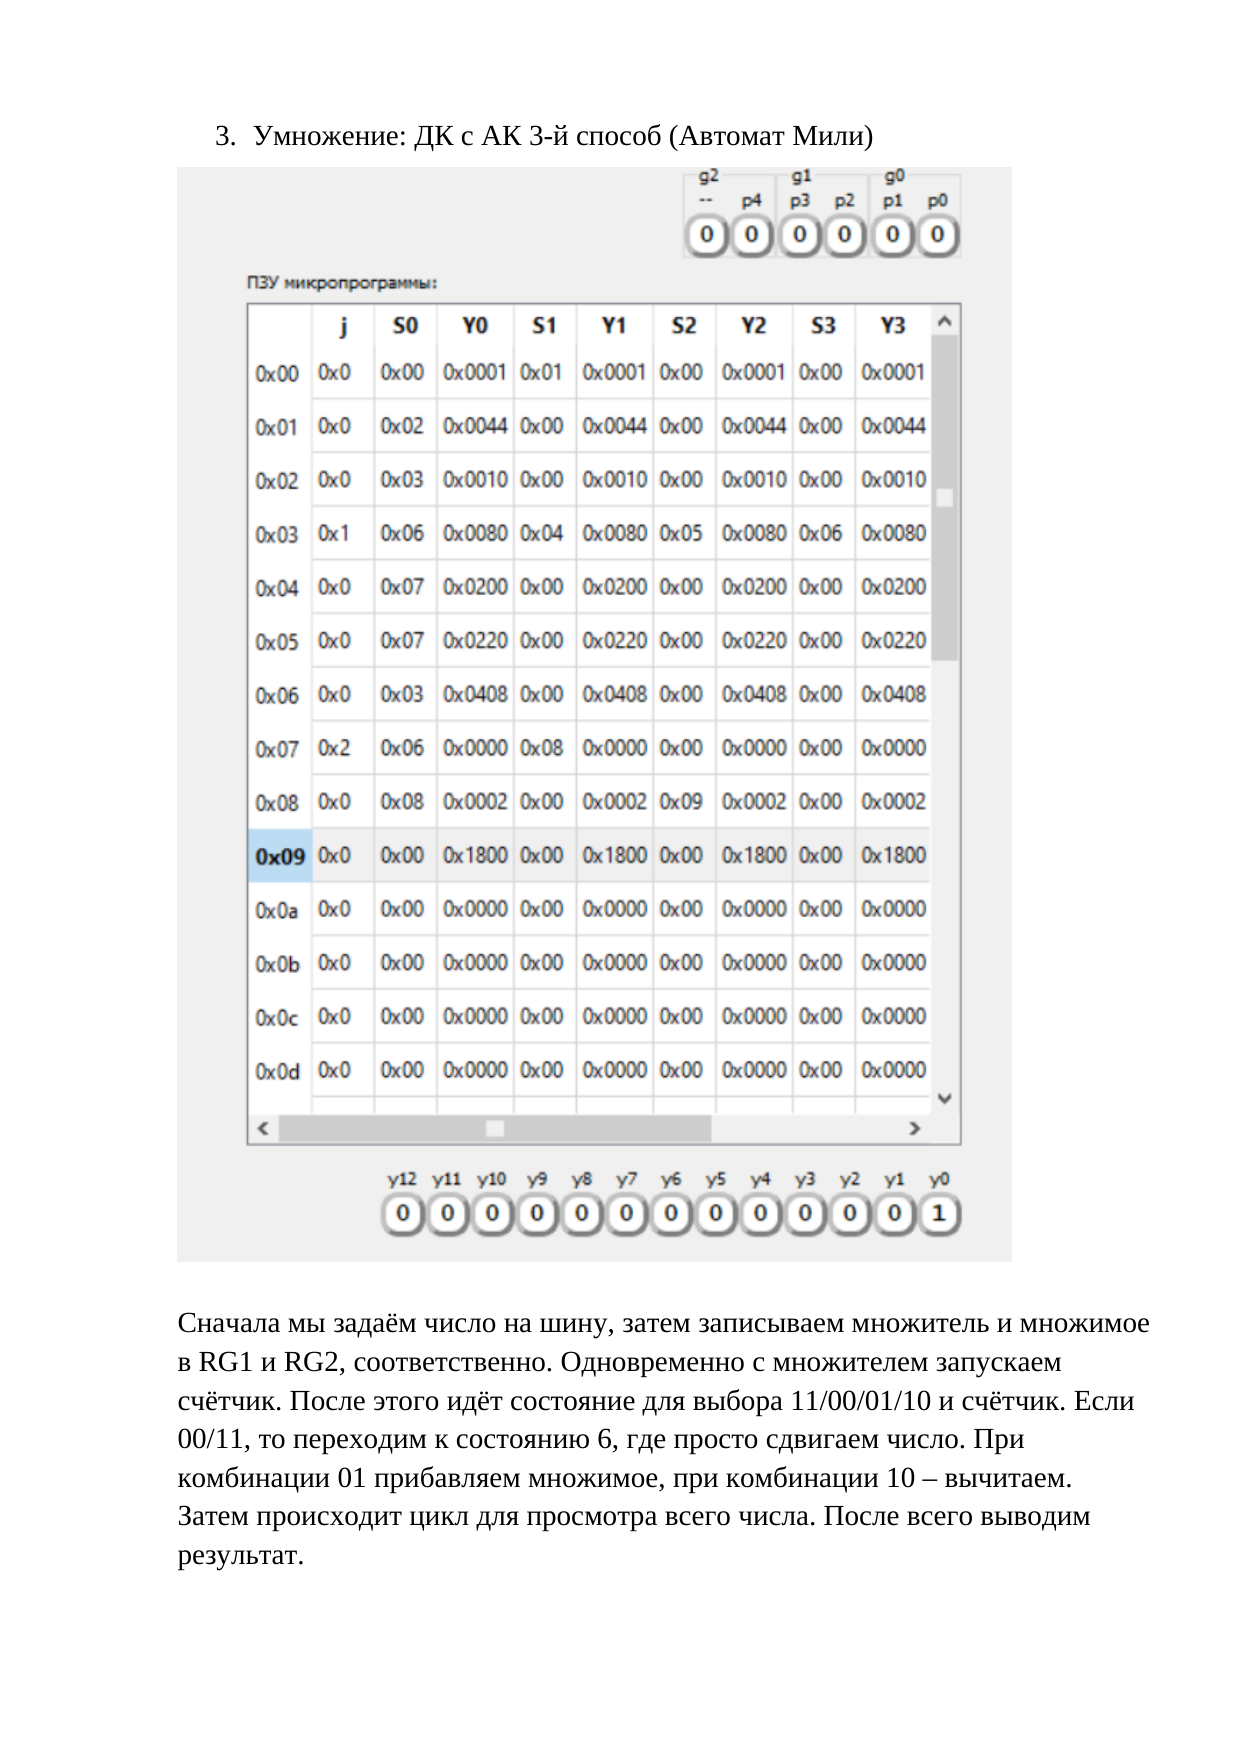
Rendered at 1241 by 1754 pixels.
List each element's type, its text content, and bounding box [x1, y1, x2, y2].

list Умножение: ДК с АК 3-й способ (Автомат Мили) [215, 118, 1152, 152]
picture [177, 167, 1012, 1262]
text Сначала мы задаём число на шину, затем записываем множитель и множимое в RG1 и RG2, соответственно. Одновременно с множителем запускаем счётчик. После этого идёт состояние для выбора 11/00/01/10 и счётчик. Если 00/11, то переходим к состоянию 6, где просто сдвигаем число. При комбинации 01 прибавляем множимое, при комбинации 10 – вычитаем. Затем происходит цикл для просмотра всего числа. После всего выводим результат. [177, 1306, 1152, 1570]
